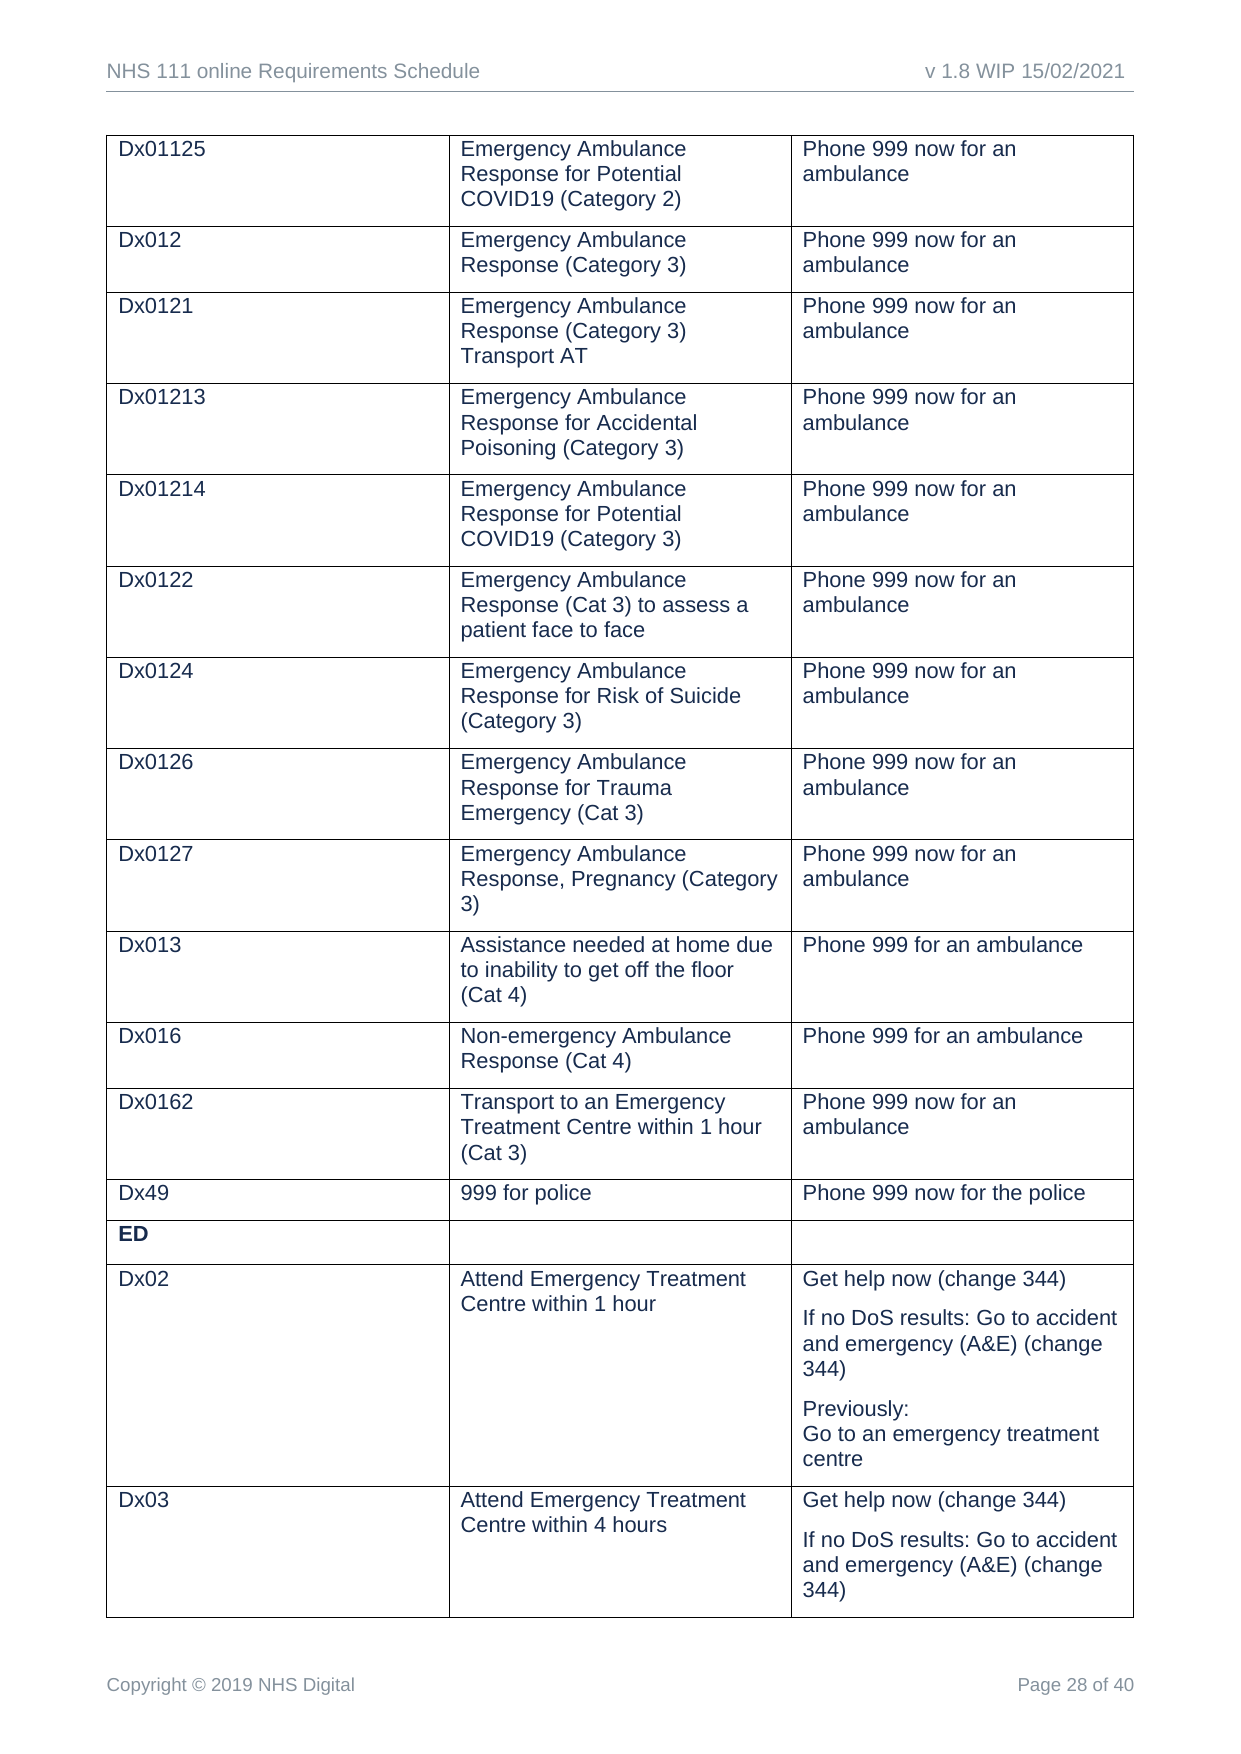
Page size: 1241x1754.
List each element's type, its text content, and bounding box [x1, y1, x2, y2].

table_cell Phone 999 now for the police [792, 1180, 1133, 1220]
table_cell Emergency Ambulance Response for Trauma Emergency (Cat 3) [450, 749, 791, 839]
table_cell [450, 1221, 791, 1264]
table_cell Phone 999 now for an ambulance [792, 567, 1133, 657]
table_cell Dx0162 [107, 1089, 449, 1179]
table_cell Assistance needed at home due to inability to get off the floor (Cat 4) [450, 932, 791, 1022]
table_cell Emergency Ambulance Response (Category 3) [450, 227, 791, 292]
table_cell Phone 999 now for an ambulance [792, 749, 1133, 839]
table_cell Phone 999 now for an ambulance [792, 384, 1133, 474]
table_cell ED [107, 1221, 449, 1264]
table_cell Emergency Ambulance Response (Cat 3) to assess a patient face to face [450, 567, 791, 657]
table_cell [792, 1221, 1133, 1264]
table_cell Dx0121 [107, 293, 449, 383]
table_cell Non-emergency Ambulance Response (Cat 4) [450, 1023, 791, 1088]
table_cell Emergency Ambulance Response for Risk of Suicide (Category 3) [450, 658, 791, 748]
table_cell Phone 999 now for an ambulance [792, 227, 1133, 292]
table_cell Emergency Ambulance Response for Accidental Poisoning (Category 3) [450, 384, 791, 474]
table_cell Dx0122 [107, 567, 449, 657]
table_cell Dx013 [107, 932, 449, 1022]
table_cell Transport to an Emergency Treatment Centre within 1 hour (Cat 3) [450, 1089, 791, 1179]
table_cell Get help now (change 344) If no DoS results: Go to accident and emergency (A&E) (change 344) Previously: Go to an emergency treatment centre [792, 1265, 1133, 1486]
table_cell Phone 999 now for an ambulance [792, 1089, 1133, 1179]
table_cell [792, 1487, 1133, 1617]
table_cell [792, 136, 1133, 226]
table_cell Emergency Ambulance Response, Pregnancy (Category 3) [450, 840, 791, 931]
table_cell Phone 999 now for an ambulance [792, 293, 1133, 383]
table_cell Dx01214 [107, 475, 449, 566]
table_cell Phone 999 now for an ambulance [792, 840, 1133, 931]
table_cell Dx49 [107, 1180, 449, 1220]
table_cell 999 for police [450, 1180, 791, 1220]
table_cell Dx012 [107, 227, 449, 292]
table_cell Dx03 [107, 1487, 449, 1617]
table_cell Phone 999 now for an ambulance [792, 658, 1133, 748]
table_cell Dx0126 [107, 749, 449, 839]
table_cell Dx02 [107, 1265, 449, 1486]
table_cell Phone 999 now for an ambulance [792, 475, 1133, 566]
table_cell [450, 1487, 791, 1617]
table_cell Dx01125 [107, 136, 449, 226]
table_cell Attend Emergency Treatment Centre within 1 hour [450, 1265, 791, 1486]
table_cell Phone 999 for an ambulance [792, 1023, 1133, 1088]
table_cell Emergency Ambulance Response for Potential COVID19 (Category 2) [450, 136, 791, 226]
table_cell Dx01213 [107, 384, 449, 474]
table_cell Dx0124 [107, 658, 449, 748]
table_cell Phone 999 for an ambulance [792, 932, 1133, 1022]
table_cell Dx016 [107, 1023, 449, 1088]
table_cell Dx0127 [107, 840, 449, 931]
table_cell Emergency Ambulance Response (Category 3) Transport AT [450, 293, 791, 383]
table_cell Emergency Ambulance Response for Potential COVID19 (Category 3) [450, 475, 791, 566]
